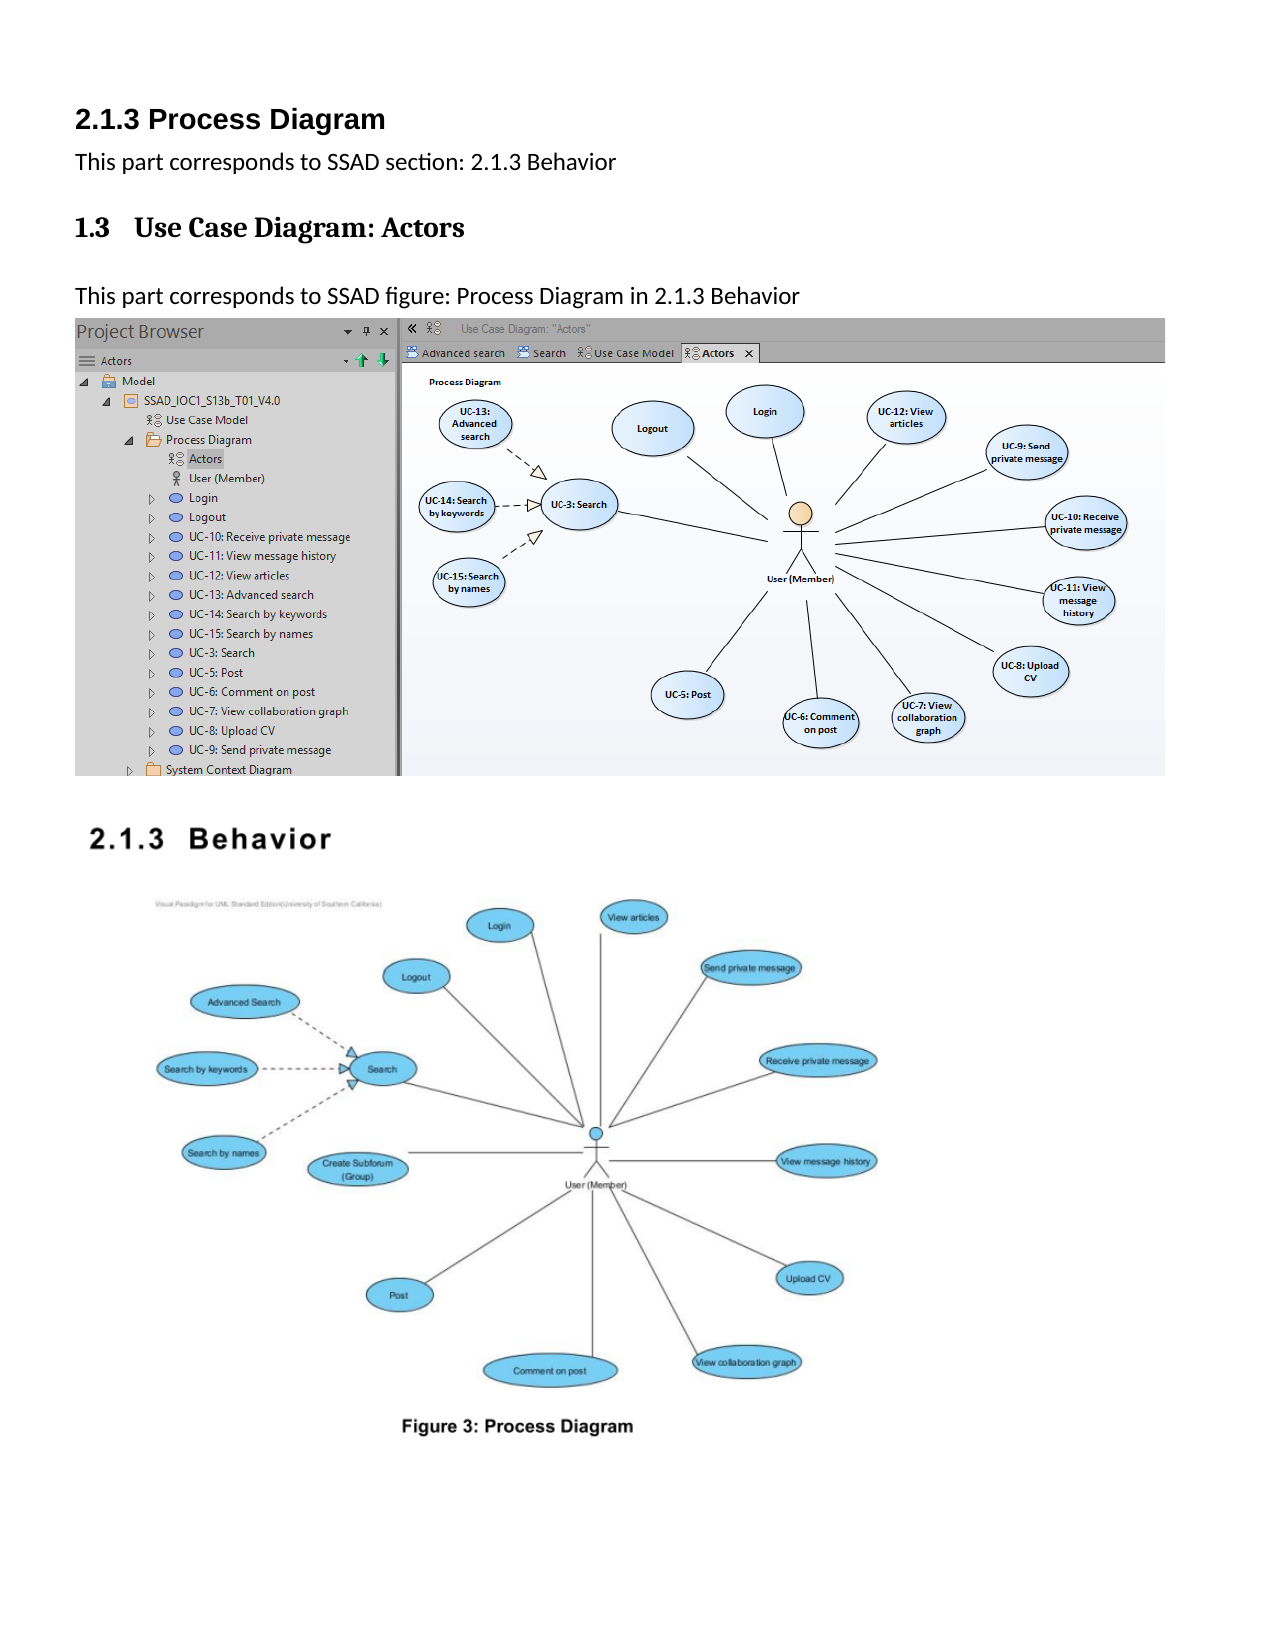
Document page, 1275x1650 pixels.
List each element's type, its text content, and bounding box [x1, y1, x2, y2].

picture [75, 811, 893, 1455]
picture [75, 318, 1166, 776]
subtitle 2.1.3 Process Diagram [75, 100, 1200, 137]
subtitle Use Case Diagram: Actors [75, 209, 1200, 247]
text This part corresponds to SSAD section: 2.1.3 Behavior [75, 142, 1200, 180]
text This part corresponds to SSAD figure: Process Diagram in 2.1.3 Behavior [75, 277, 1200, 314]
